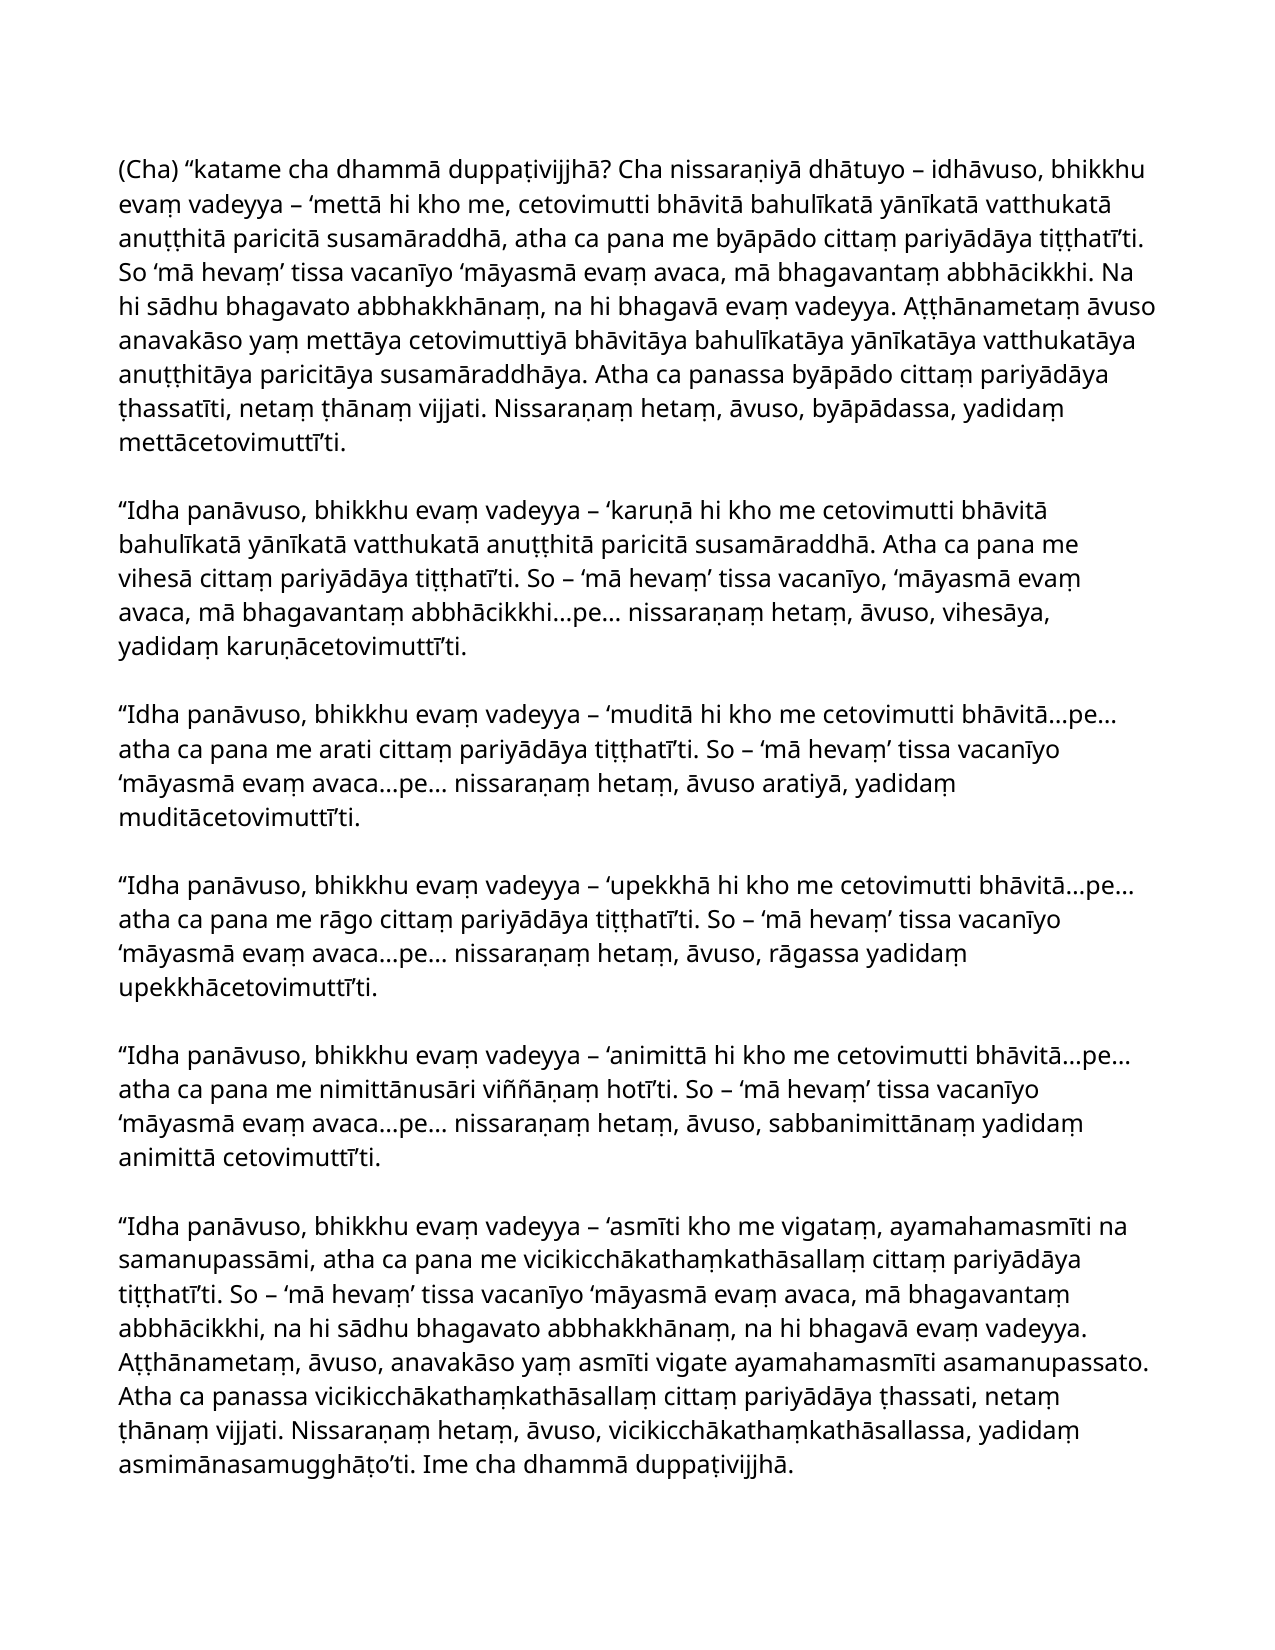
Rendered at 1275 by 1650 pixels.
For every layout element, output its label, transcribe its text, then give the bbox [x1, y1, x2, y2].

text ‘‘Idha panāvuso, bhikkhu evaṃ vadeyya – ‘karuṇā hi kho me cetovimutti bhāvitā bahulīkatā yānīkatā vatthukatā anuṭṭhitā paricitā susamāraddhā. Atha ca pana me vihesā cittaṃ pariyādāya tiṭṭhatī’ti. So – ‘mā hevaṃ’ tissa vacanīyo, ‘māyasmā evaṃ avaca, mā bhagavantaṃ abbhācikkhi…pe… nissaraṇaṃ hetaṃ, āvuso, vihesāya, yadidaṃ karuṇācetovimuttī’ti. [118, 493, 1157, 663]
text ‘‘Idha panāvuso, bhikkhu evaṃ vadeyya – ‘animittā hi kho me cetovimutti bhāvitā…pe… atha ca pana me nimittānusāri viññāṇaṃ hotī’ti. So – ‘mā hevaṃ’ tissa vacanīyo ‘māyasmā evaṃ avaca…pe… nissaraṇaṃ hetaṃ, āvuso, sabbanimittānaṃ yadidaṃ animittā cetovimuttī’ti. [118, 1038, 1157, 1174]
text (Cha) ‘‘katame cha dhammā duppaṭivijjhā? Cha nissaraṇiyā dhātuyo – idhāvuso, bhikkhu evaṃ vadeyya – ‘mettā hi kho me, cetovimutti bhāvitā bahulīkatā yānīkatā vatthukatā anuṭṭhitā paricitā susamāraddhā, atha ca pana me byāpādo cittaṃ pariyādāya tiṭṭhatī’ti. So ‘mā hevaṃ’ tissa vacanīyo ‘māyasmā evaṃ avaca, mā bhagavantaṃ abbhācikkhi. Na hi sādhu bhagavato abbhakkhānaṃ, na hi bhagavā evaṃ vadeyya. Aṭṭhānametaṃ āvuso anavakāso yaṃ mettāya cetovimuttiyā bhāvitāya bahulīkatāya yānīkatāya vatthukatāya anuṭṭhitāya paricitāya susamāraddhāya. Atha ca panassa byāpādo cittaṃ pariyādāya ṭhassatīti, netaṃ ṭhānaṃ vijjati. Nissaraṇaṃ hetaṃ, āvuso, byāpādassa, yadidaṃ mettācetovimuttī’ti. [118, 152, 1157, 459]
text ‘‘Idha panāvuso, bhikkhu evaṃ vadeyya – ‘asmīti kho me vigataṃ, ayamahamasmīti na samanupassāmi, atha ca pana me vicikicchākathaṃkathāsallaṃ cittaṃ pariyādāya tiṭṭhatī’ti. So – ‘mā hevaṃ’ tissa vacanīyo ‘māyasmā evaṃ avaca, mā bhagavantaṃ abbhācikkhi, na hi sādhu bhagavato abbhakkhānaṃ, na hi bhagavā evaṃ vadeyya. Aṭṭhānametaṃ, āvuso, anavakāso yaṃ asmīti vigate ayamahamasmīti asamanupassato. Atha ca panassa vicikicchākathaṃkathāsallaṃ cittaṃ pariyādāya ṭhassati, netaṃ ṭhānaṃ vijjati. Nissaraṇaṃ hetaṃ, āvuso, vicikicchākathaṃkathāsallassa, yadidaṃ asmimānasamugghāṭo’ti. Ime cha dhammā duppaṭivijjhā. [118, 1208, 1157, 1481]
text ‘‘Idha panāvuso, bhikkhu evaṃ vadeyya – ‘upekkhā hi kho me cetovimutti bhāvitā…pe… atha ca pana me rāgo cittaṃ pariyādāya tiṭṭhatī’ti. So – ‘mā hevaṃ’ tissa vacanīyo ‘māyasmā evaṃ avaca…pe… nissaraṇaṃ hetaṃ, āvuso, rāgassa yadidaṃ upekkhācetovimuttī’ti. [118, 867, 1157, 1004]
text ‘‘Idha panāvuso, bhikkhu evaṃ vadeyya – ‘muditā hi kho me cetovimutti bhāvitā…pe… atha ca pana me arati cittaṃ pariyādāya tiṭṭhatī’ti. So – ‘mā hevaṃ’ tissa vacanīyo ‘māyasmā evaṃ avaca…pe… nissaraṇaṃ hetaṃ, āvuso aratiyā, yadidaṃ muditācetovimuttī’ti. [118, 697, 1157, 833]
